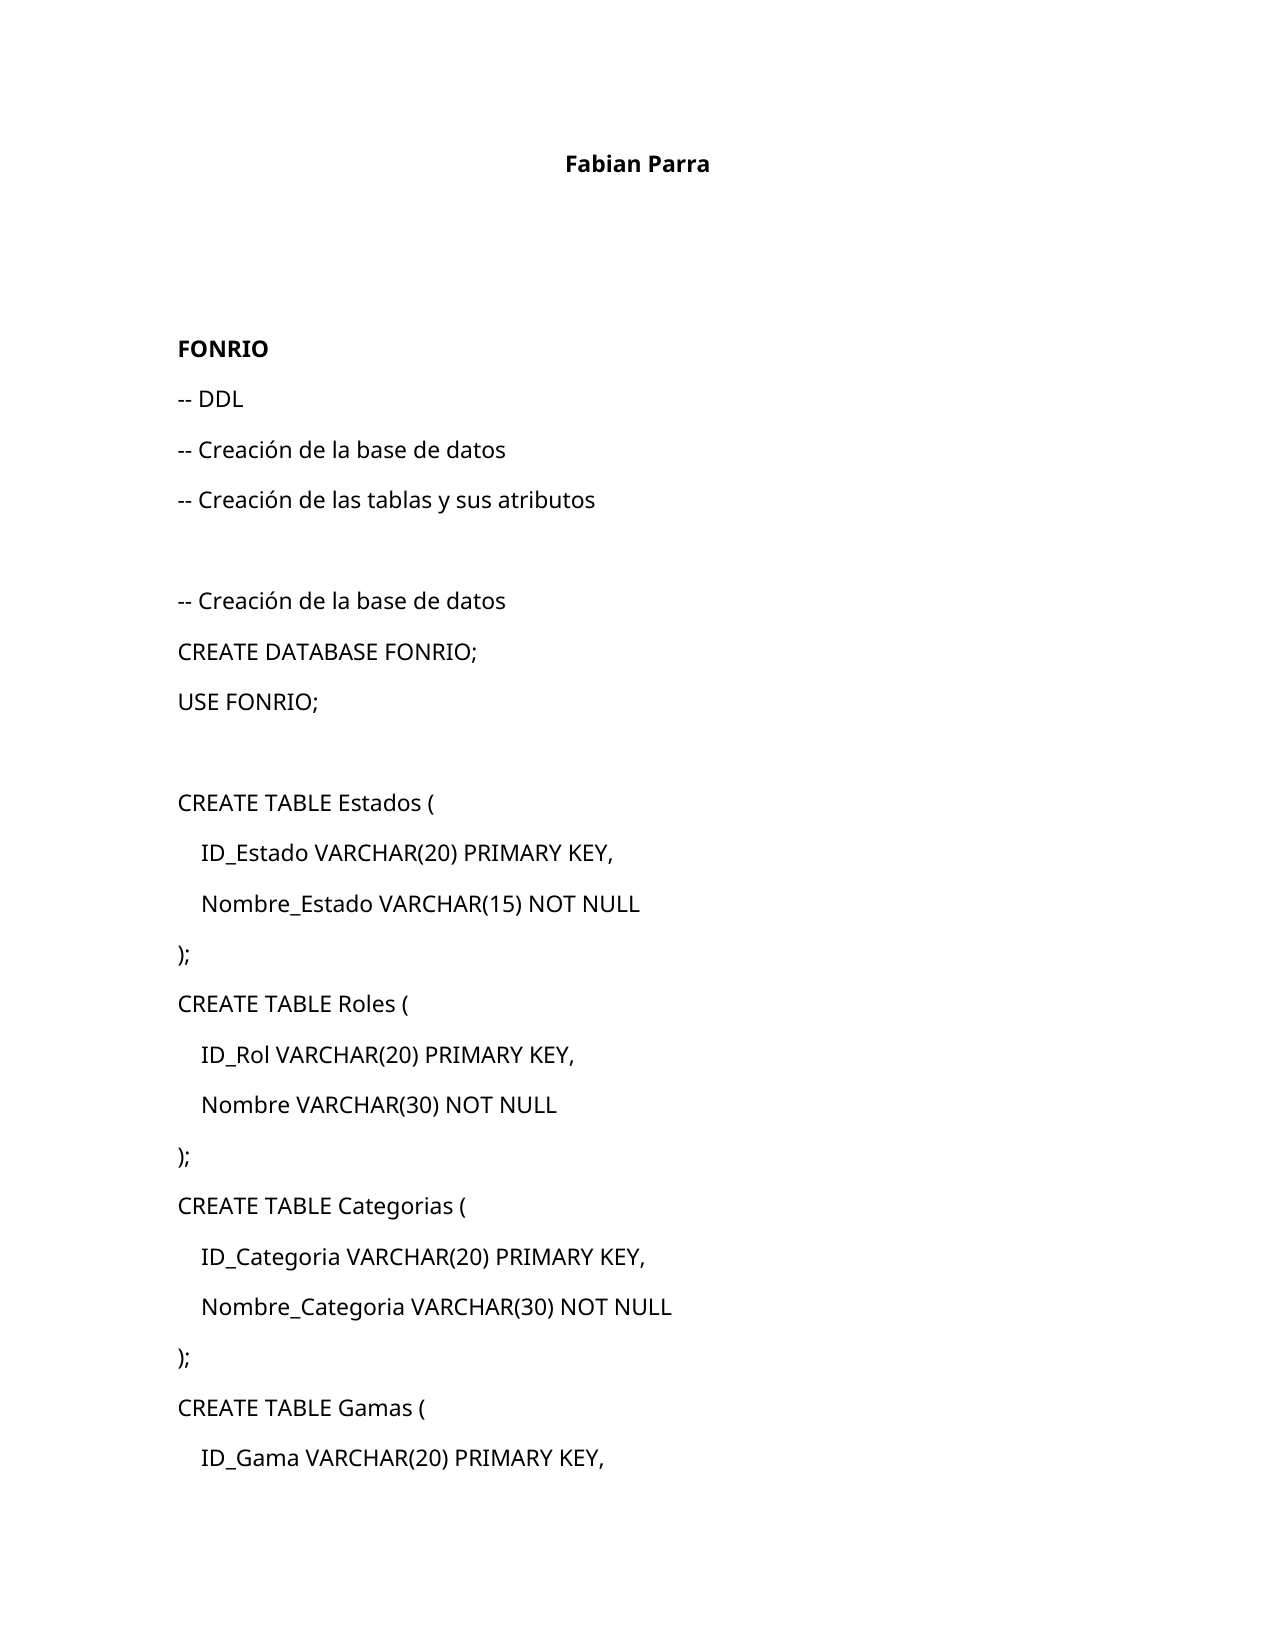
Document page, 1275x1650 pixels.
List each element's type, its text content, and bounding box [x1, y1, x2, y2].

text Nombre VARCHAR(30) NOT NULL [177, 1089, 1098, 1121]
text ); [177, 1341, 1098, 1373]
text ); [177, 1140, 1098, 1171]
text -- Creación de la base de datos [177, 585, 1098, 616]
text CREATE TABLE Categorias ( [177, 1190, 1098, 1221]
text -- Creación de las tablas y sus atributos [177, 484, 1098, 516]
text -- Creación de la base de datos [177, 434, 1098, 465]
text FONRIO [177, 198, 1098, 364]
text ID_Gama VARCHAR(20) PRIMARY KEY, [177, 1442, 1098, 1473]
text Nombre_Categoria VARCHAR(30) NOT NULL [177, 1291, 1098, 1322]
text ID_Estado VARCHAR(20) PRIMARY KEY, [177, 837, 1098, 868]
text CREATE TABLE Roles ( [177, 988, 1098, 1020]
text Fabian Parra [177, 148, 1098, 179]
text Nombre_Estado VARCHAR(15) NOT NULL [177, 888, 1098, 919]
text -- DDL [177, 383, 1098, 415]
text ID_Rol VARCHAR(20) PRIMARY KEY, [177, 1039, 1098, 1070]
text CREATE TABLE Gamas ( [177, 1392, 1098, 1423]
text CREATE TABLE Estados ( [177, 787, 1098, 818]
text USE FONRIO; [177, 686, 1098, 717]
text ID_Categoria VARCHAR(20) PRIMARY KEY, [177, 1241, 1098, 1272]
text CREATE DATABASE FONRIO; [177, 636, 1098, 667]
text ); [177, 938, 1098, 969]
